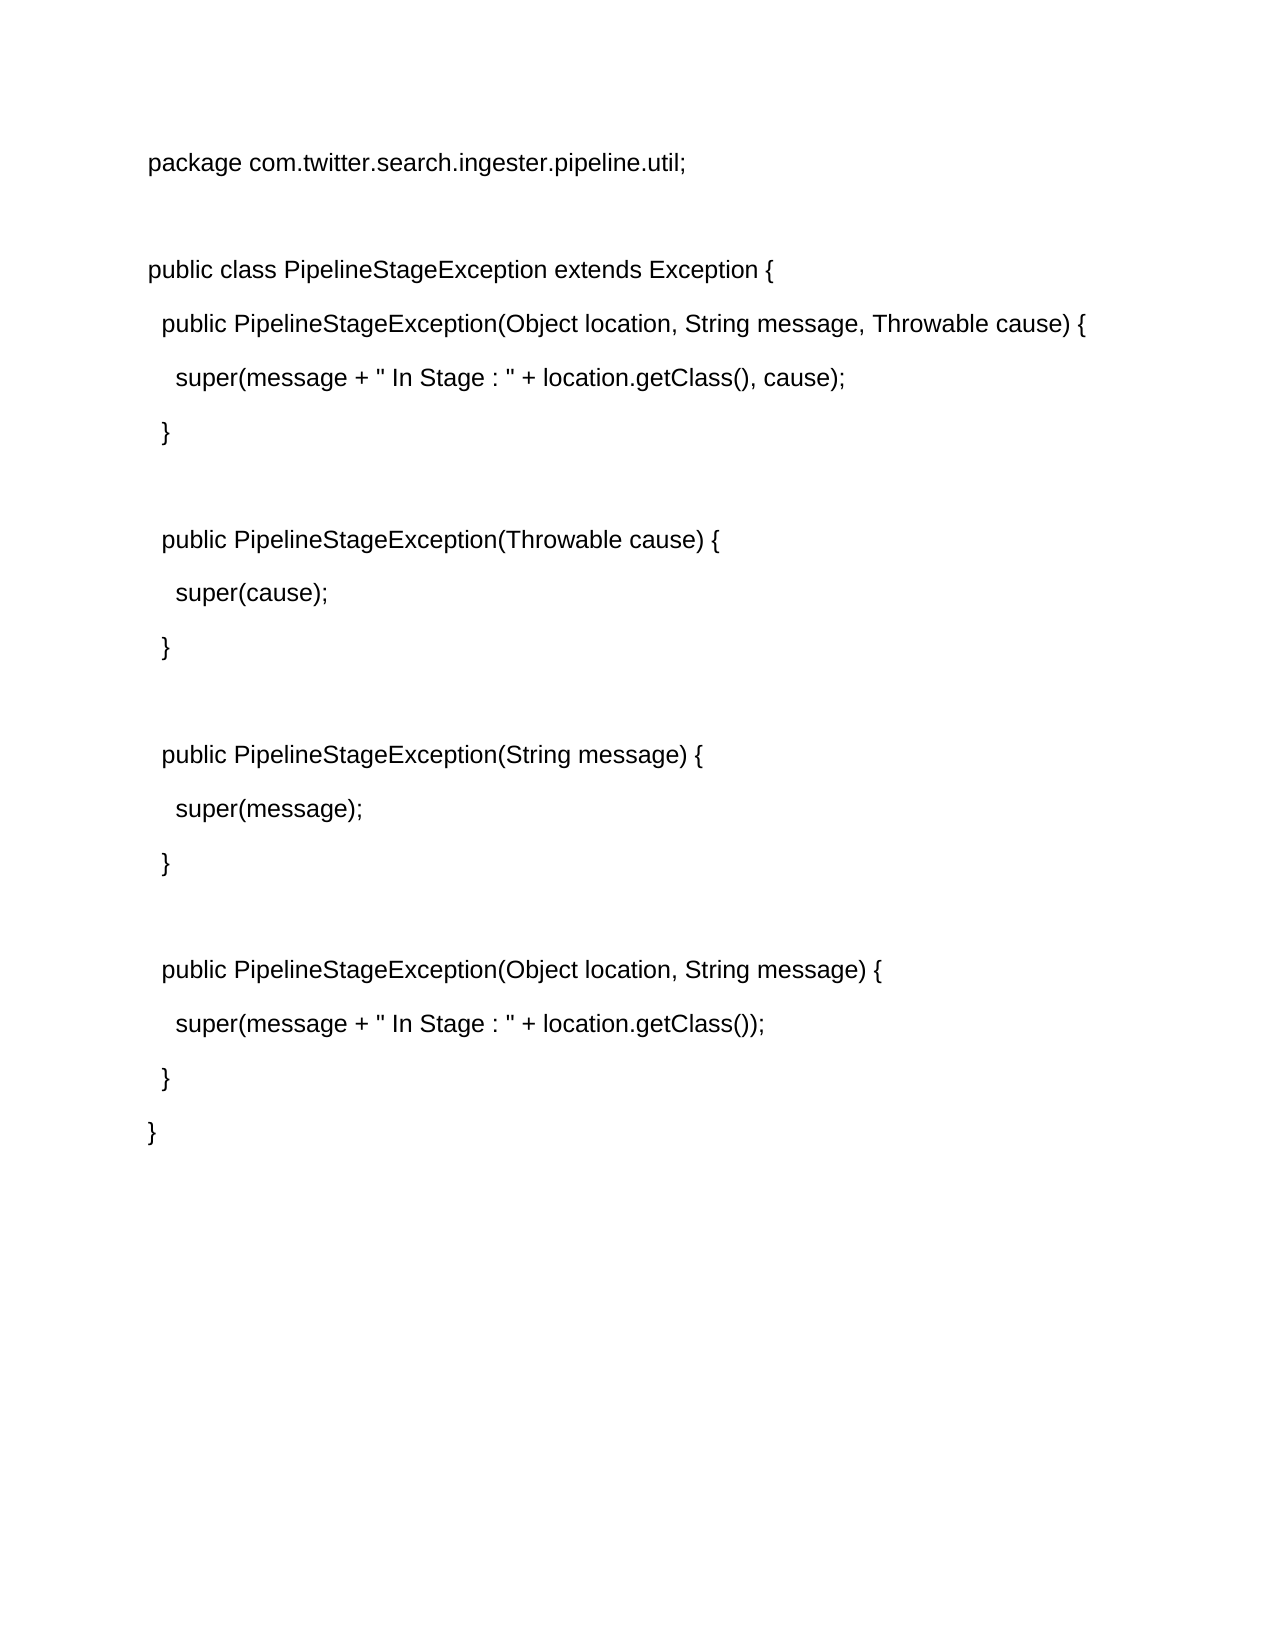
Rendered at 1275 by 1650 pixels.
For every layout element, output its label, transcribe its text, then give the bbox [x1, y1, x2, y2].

text package com.twitter.search.ingester.pipeline.util; [148, 148, 1127, 176]
text public PipelineStageException(String message) { [148, 740, 1127, 769]
text public class PipelineStageException extends Exception { [148, 255, 1127, 284]
text super(message + " In Stage : " + location.getClass(), cause); [148, 363, 1127, 392]
text } [148, 417, 1127, 446]
text super(cause); [148, 578, 1127, 607]
text super(message + " In Stage : " + location.getClass()); [148, 1009, 1127, 1038]
text } [148, 848, 1127, 876]
text } [148, 1063, 1127, 1092]
text super(message); [148, 794, 1127, 823]
text public PipelineStageException(Throwable cause) { [148, 524, 1127, 553]
text } [148, 1117, 1127, 1146]
text public PipelineStageException(Object location, String message) { [148, 955, 1127, 984]
text public PipelineStageException(Object location, String message, Throwable cause) { [148, 309, 1127, 338]
text } [148, 632, 1127, 661]
